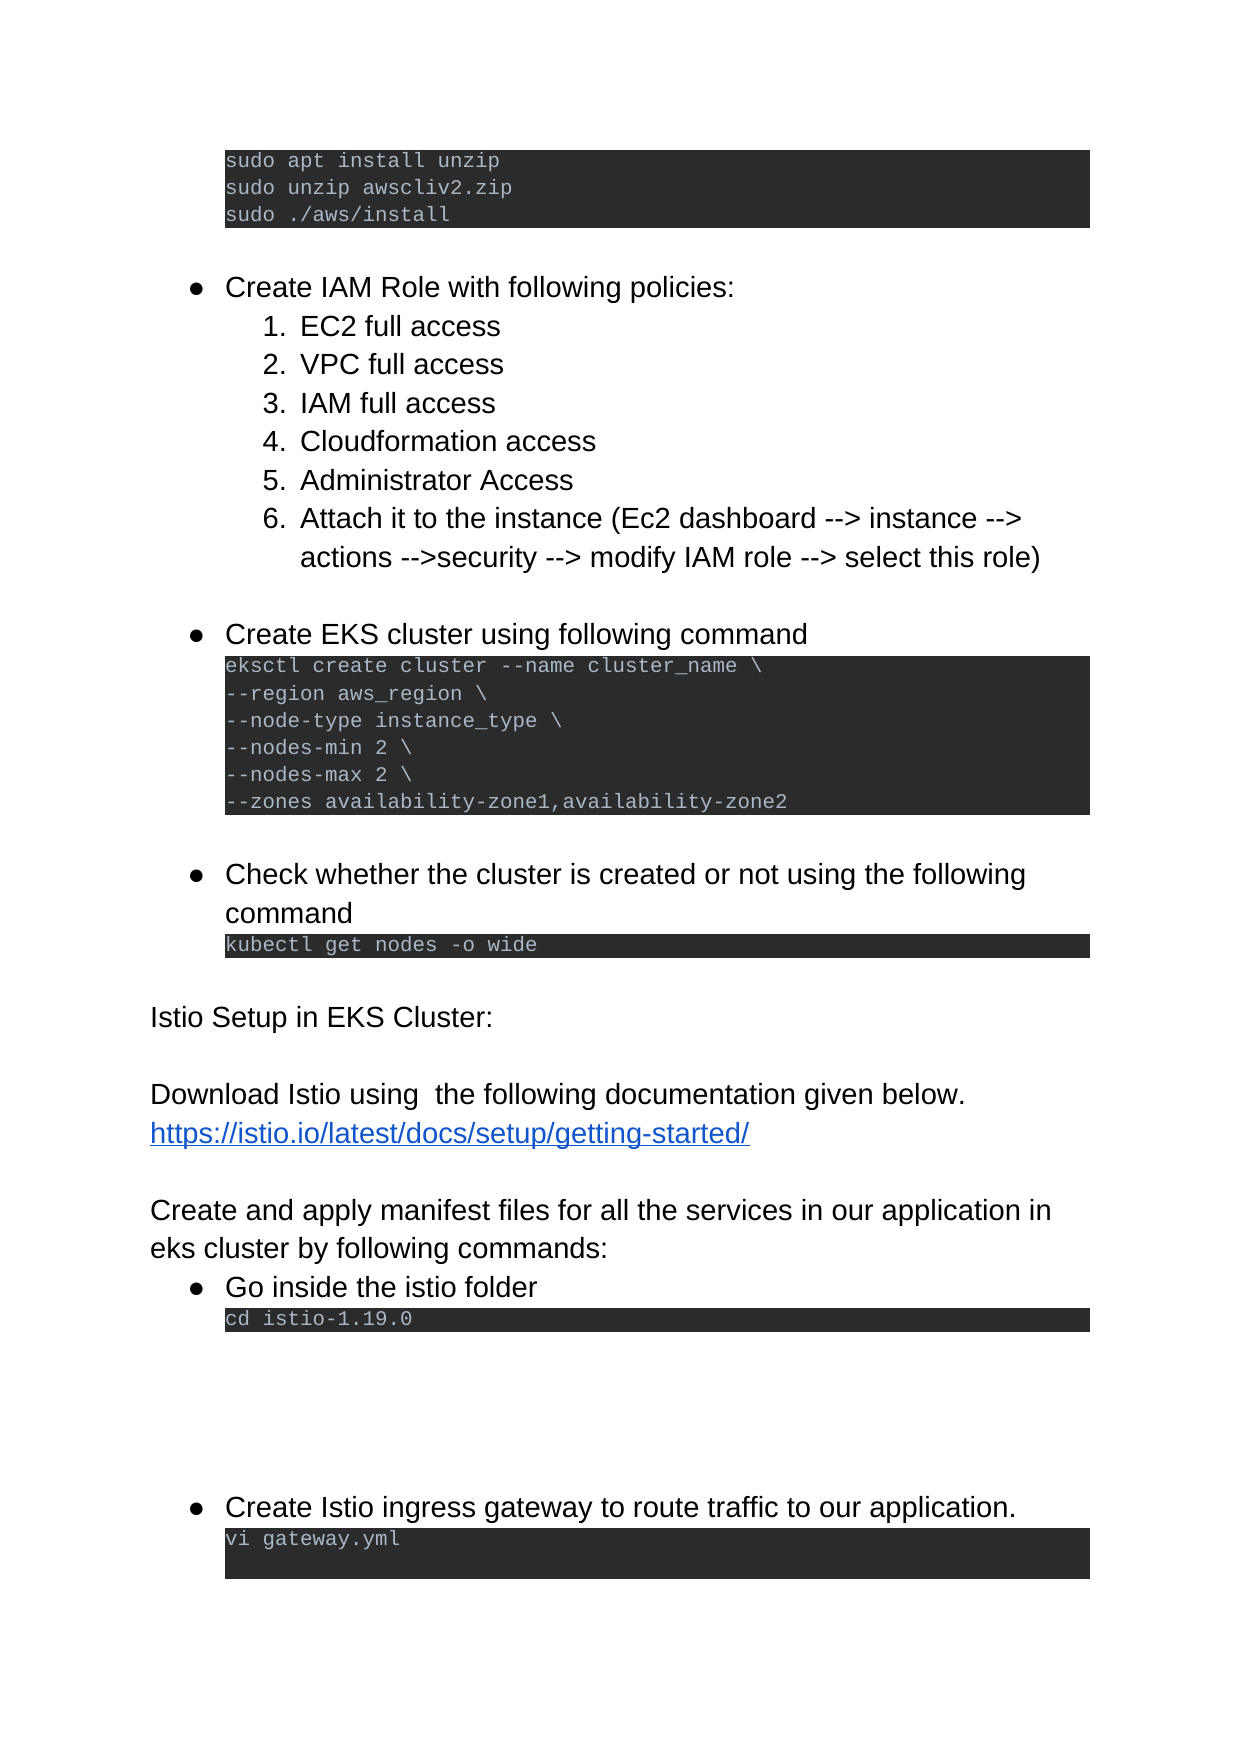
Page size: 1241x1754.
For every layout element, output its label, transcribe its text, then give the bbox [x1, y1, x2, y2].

text Download Istio using the following documentation given below. https://istio.io/latest/docs/setup/getting-started/ [150, 1077, 1090, 1149]
text sudo ./aws/install [225, 204, 1090, 228]
text --nodes-min 2 \ [225, 737, 1090, 761]
text eksctl create cluster --name cluster_name \ [225, 656, 1090, 679]
text vi gateway.yml [225, 1528, 1090, 1552]
text --zones availability-zone1,availability-zone2 [225, 791, 1090, 815]
list IAM full access [262, 386, 1090, 419]
list Create EKS cluster using following command [187, 617, 1090, 651]
list Check whether the cluster is created or not using the following command [187, 857, 1090, 929]
text sudo unzip awscliv2.zip [225, 177, 1090, 201]
list EC2 full access [262, 309, 1090, 342]
list Attach it to the instance (Ec2 dashboard --> instance --> actions -->security --> modify IAM role --> select this role) [262, 501, 1090, 573]
list Create Istio ingress gateway to route traffic to our application. [187, 1490, 1090, 1523]
text kubectl get nodes -o wide [225, 934, 1090, 958]
text cd istio-1.19.0 [225, 1308, 1090, 1332]
text --node-type instance_type \ [225, 710, 1090, 733]
text Create and apply manifest files for all the services in our application in eks cluster by following commands: [150, 1193, 1090, 1265]
list Go inside the istio folder [187, 1270, 1090, 1303]
text Istio Setup in EKS Cluster: [150, 1000, 1090, 1033]
list Create IAM Role with following policies: [187, 270, 1090, 304]
text --nodes-max 2 \ [225, 764, 1090, 788]
list VPC full access [262, 347, 1090, 381]
text sudo apt install unzip [225, 150, 1090, 174]
text --region aws_region \ [225, 683, 1090, 706]
list Cloudformation access [262, 424, 1090, 458]
list Administrator Access [262, 463, 1090, 496]
